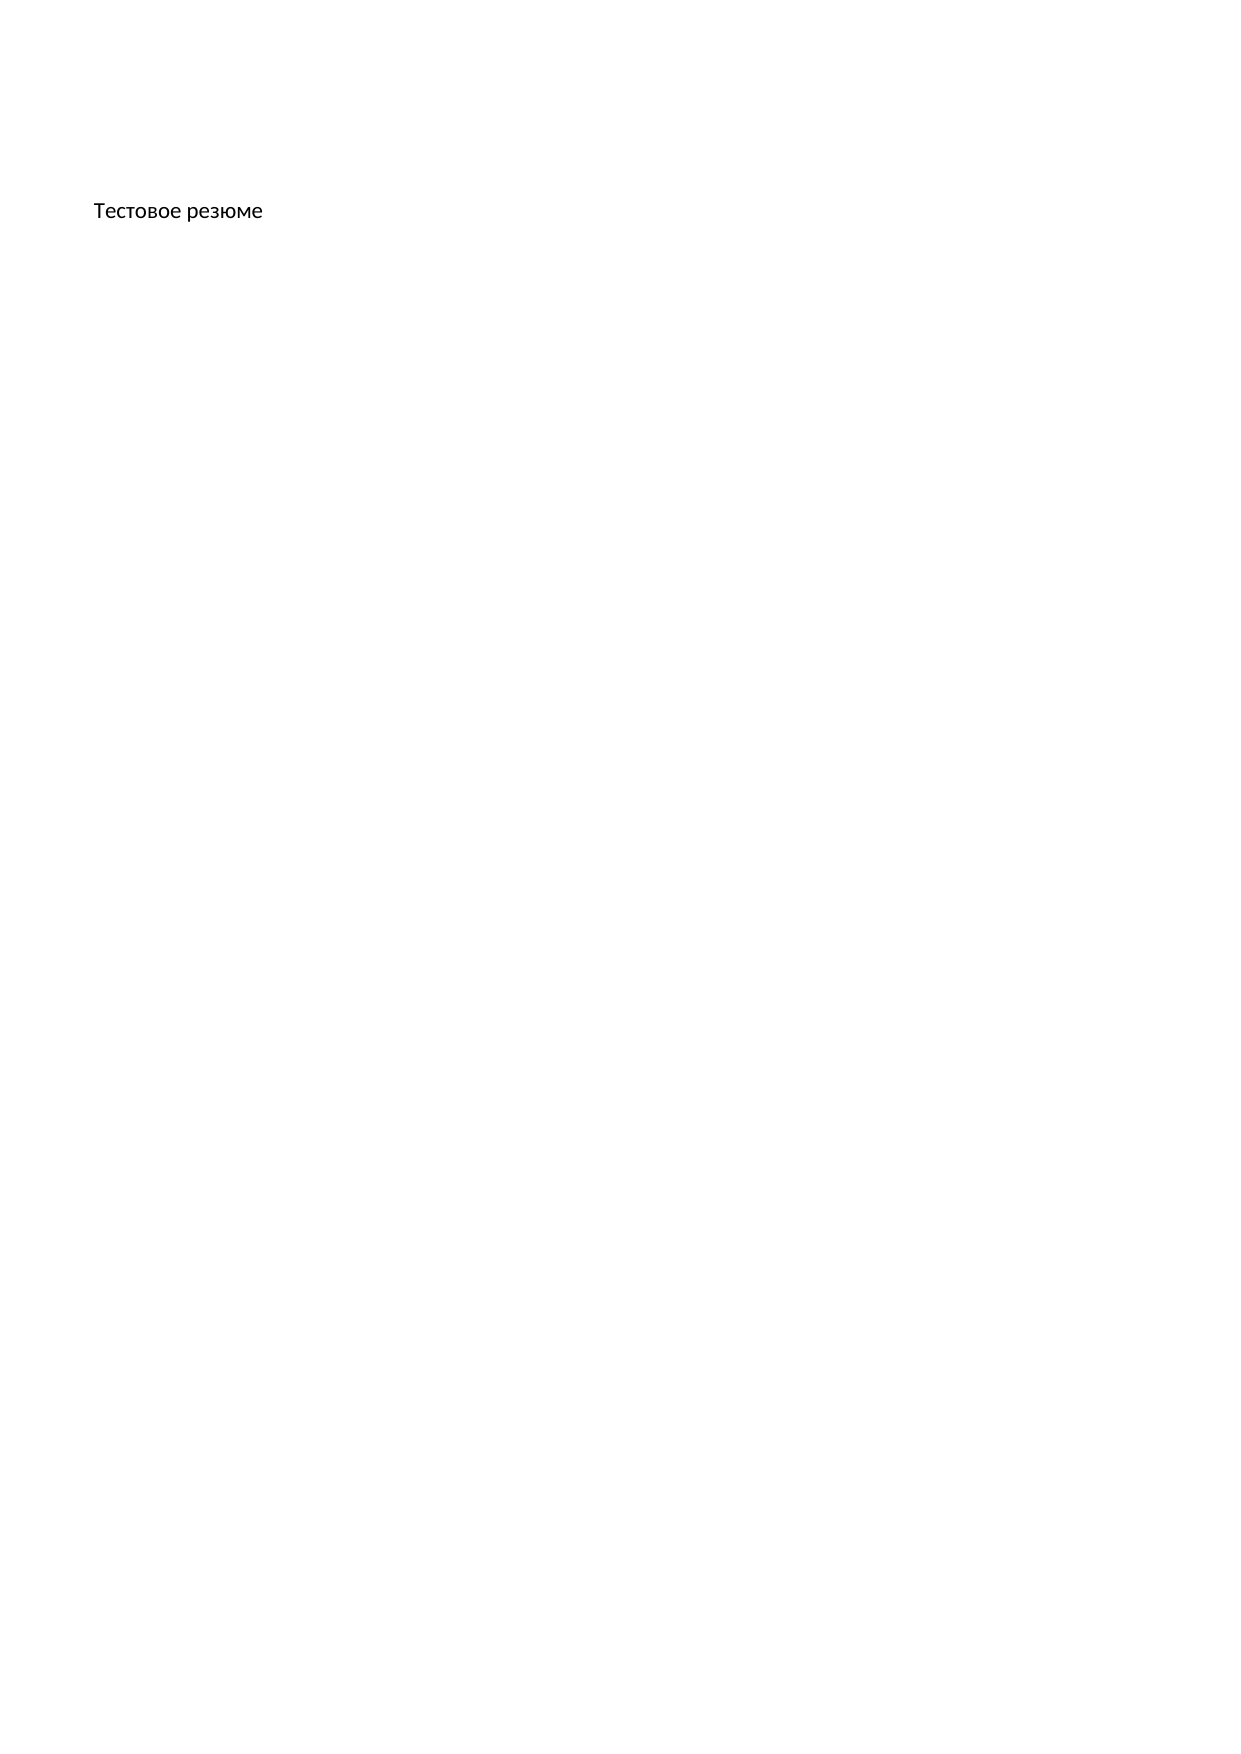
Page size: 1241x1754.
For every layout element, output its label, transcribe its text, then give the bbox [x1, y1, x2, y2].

text Тестовое резюме [94, 196, 1123, 224]
